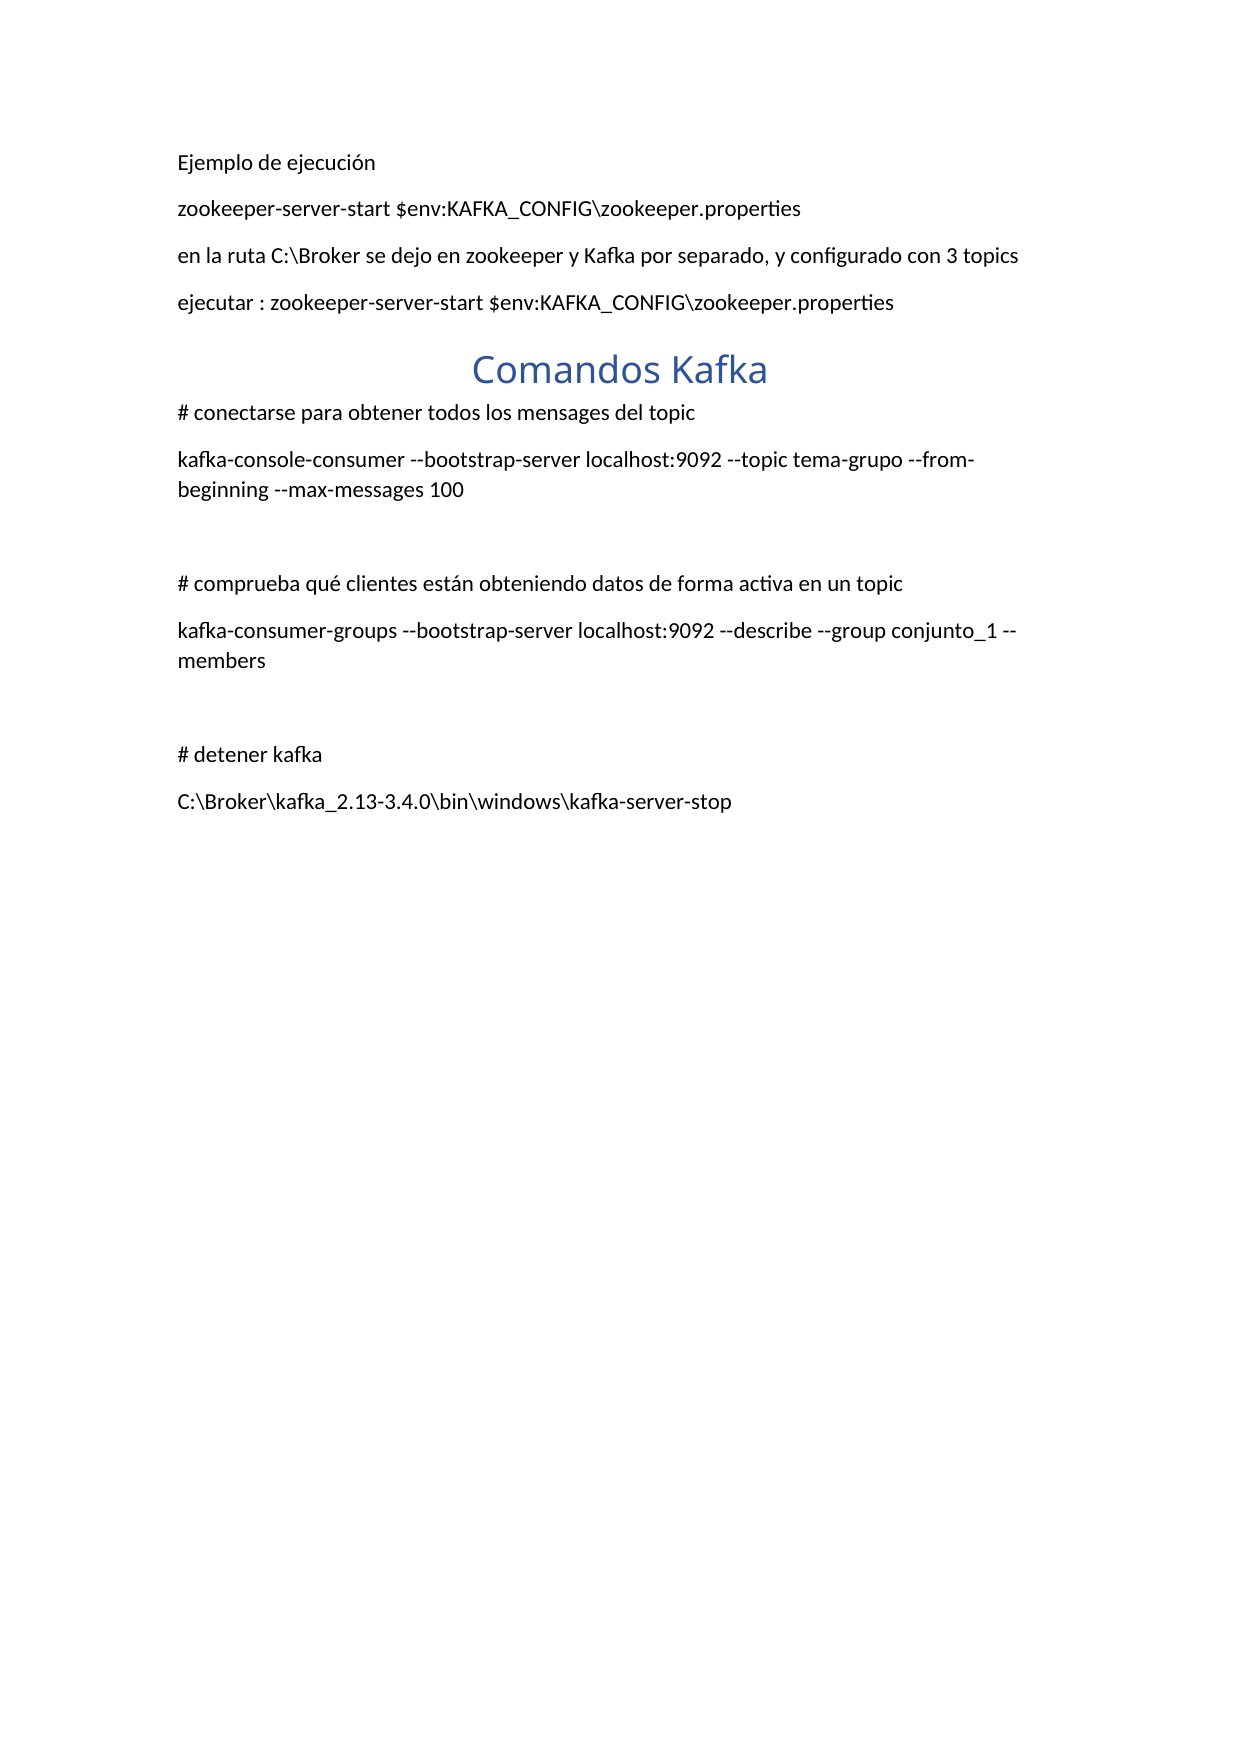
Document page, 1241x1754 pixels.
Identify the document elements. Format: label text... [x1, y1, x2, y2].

text # detener kafka [177, 740, 1063, 768]
text Ejemplo de ejecución [177, 148, 1063, 176]
text # comprueba qué clientes están obteniendo datos de forma activa en un topic [177, 569, 1063, 597]
text en la ruta C:\Broker se dejo en zookeeper y Kafka por separado, y configurado con 3 topics [177, 241, 1063, 269]
text kafka-consumer-groups --bootstrap-server localhost:9092 --describe --group conjunto_1 --members [177, 616, 1063, 674]
text C:\Broker\kafka_2.13-3.4.0\bin\windows\kafka-server-stop [177, 787, 1063, 815]
text ejecutar : zookeeper-server-start $env:KAFKA_CONFIG\zookeeper.properties [177, 288, 1063, 316]
text zookeeper-server-start $env:KAFKA_CONFIG\zookeeper.properties [177, 194, 1063, 222]
text kafka-console-consumer --bootstrap-server localhost:9092 --topic tema-grupo --from-beginning --max-messages 100 [177, 445, 1063, 504]
subtitle Comandos Kafka [177, 343, 1063, 394]
text # conectarse para obtener todos los mensages del topic [177, 398, 1063, 427]
